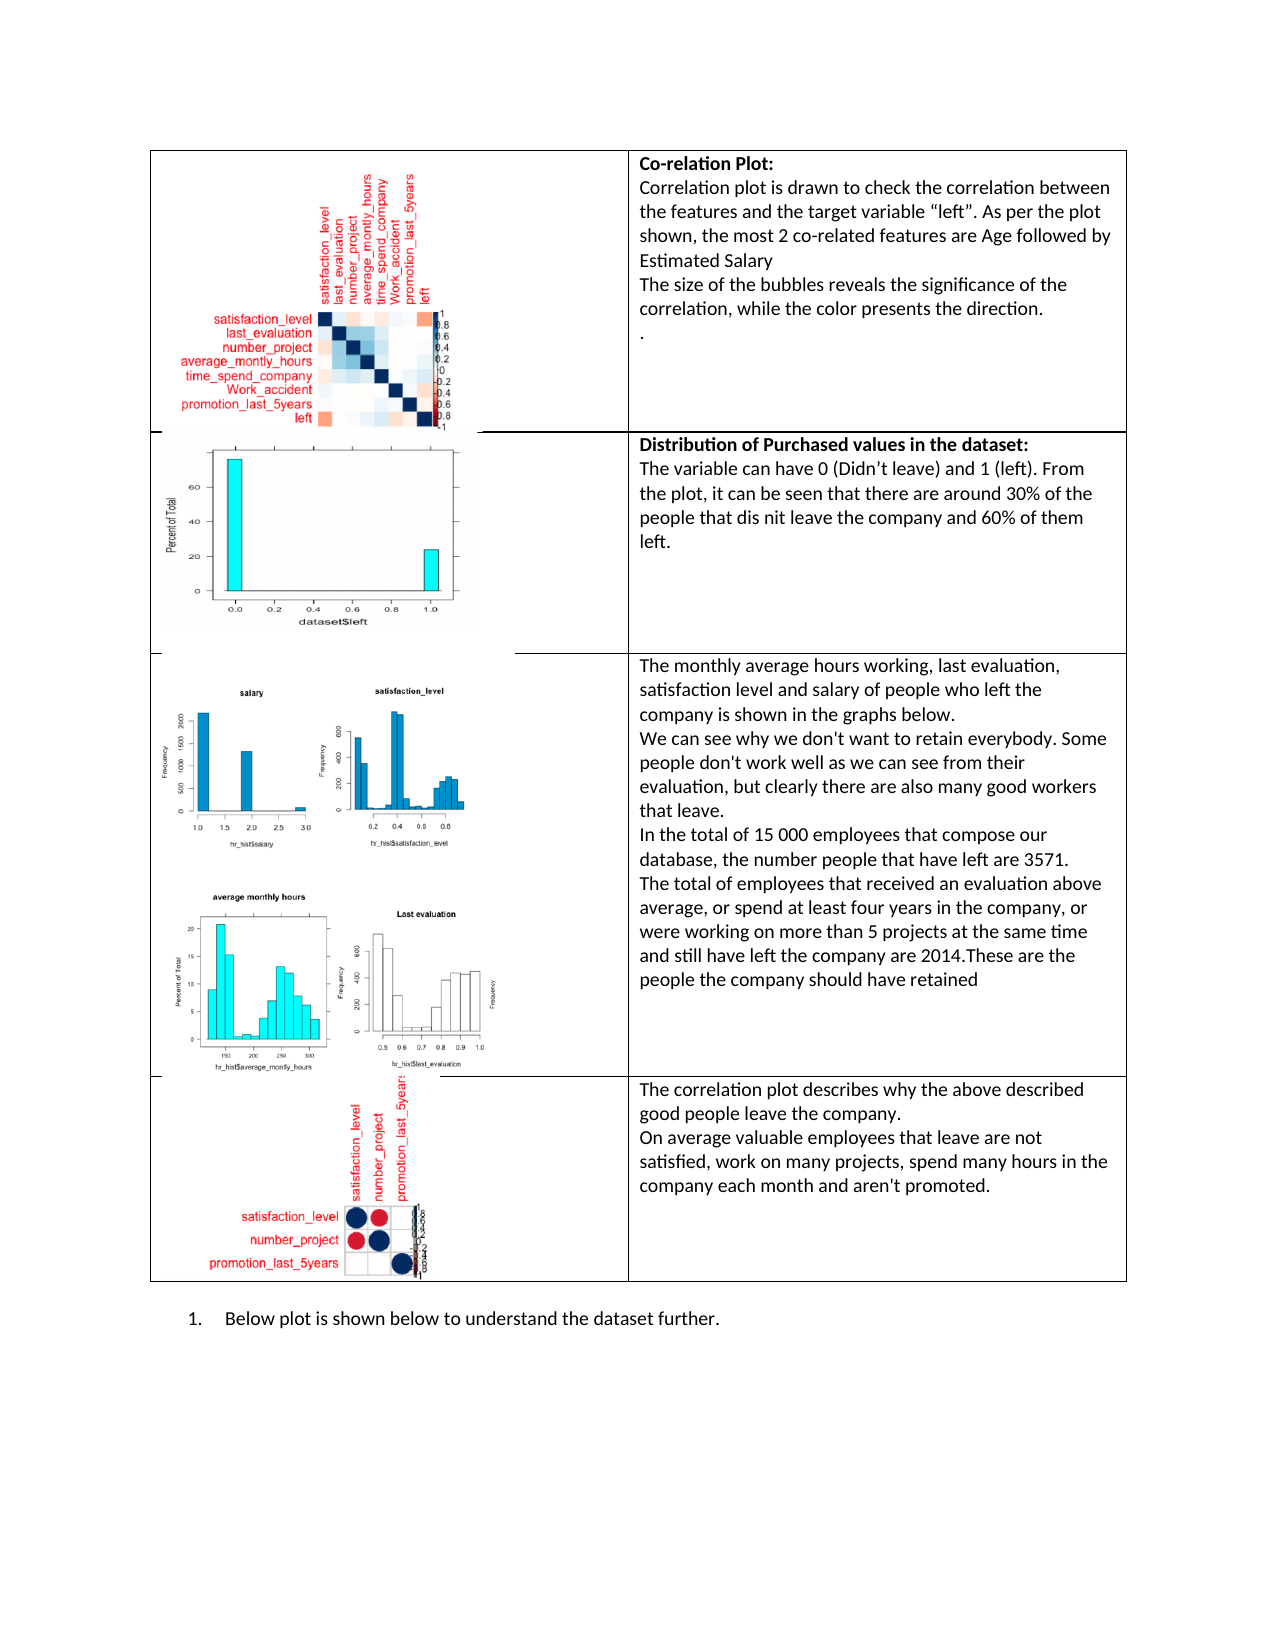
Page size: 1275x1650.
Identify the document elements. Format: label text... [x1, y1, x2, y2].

table_cell The correlation plot describes why the above described good people leave the company. On average valuable employees that leave are not satisfied, work on many projects, spend many hours in the company each month and aren't promoted. [629, 1077, 1126, 1281]
table_cell The monthly average hours working, last evaluation, satisfaction level and salary of people who left the company is shown in the graphs below. We can see why we don't want to retain everybody. Some people don't work well as we can see from their evaluation, but clearly there are also many good workers that leave. In the total of 15 000 employees that compose our database, the number people that have left are 3571. The total of employees that received an evaluation above average, or spend at least four years in the company, or were working on more than 5 projects at the same time and still have left the company are 2014.These are the people the company should have retained [629, 654, 1126, 1076]
table_cell [440, 1077, 628, 1281]
picture [161, 151, 483, 627]
table_cell Distribution of Purchased values in the dataset: The variable can have 0 (Didn’t leave) and 1 (left). From the plot, it can be seen that there are around 30% of the people that dis nit leave the company and 60% of them left. [629, 433, 1126, 652]
table_cell [151, 433, 628, 652]
table_header [483, 151, 628, 431]
list Below plot is shown below to understand the dataset further. [187, 1306, 1125, 1330]
table_header Co-relation Plot: Correlation plot is drawn to check the correlation between the features and the target variable “left”. As per the plot shown, the most 2 co-related features are Age followed by Estimated Salary The size of the bubbles reveals the significance of the correlation, while the color presents the direction. . [629, 151, 1126, 431]
picture [161, 875, 496, 1281]
table_header [151, 151, 161, 431]
picture [161, 653, 515, 852]
table_cell [151, 654, 628, 1076]
table_cell [151, 1077, 161, 1281]
